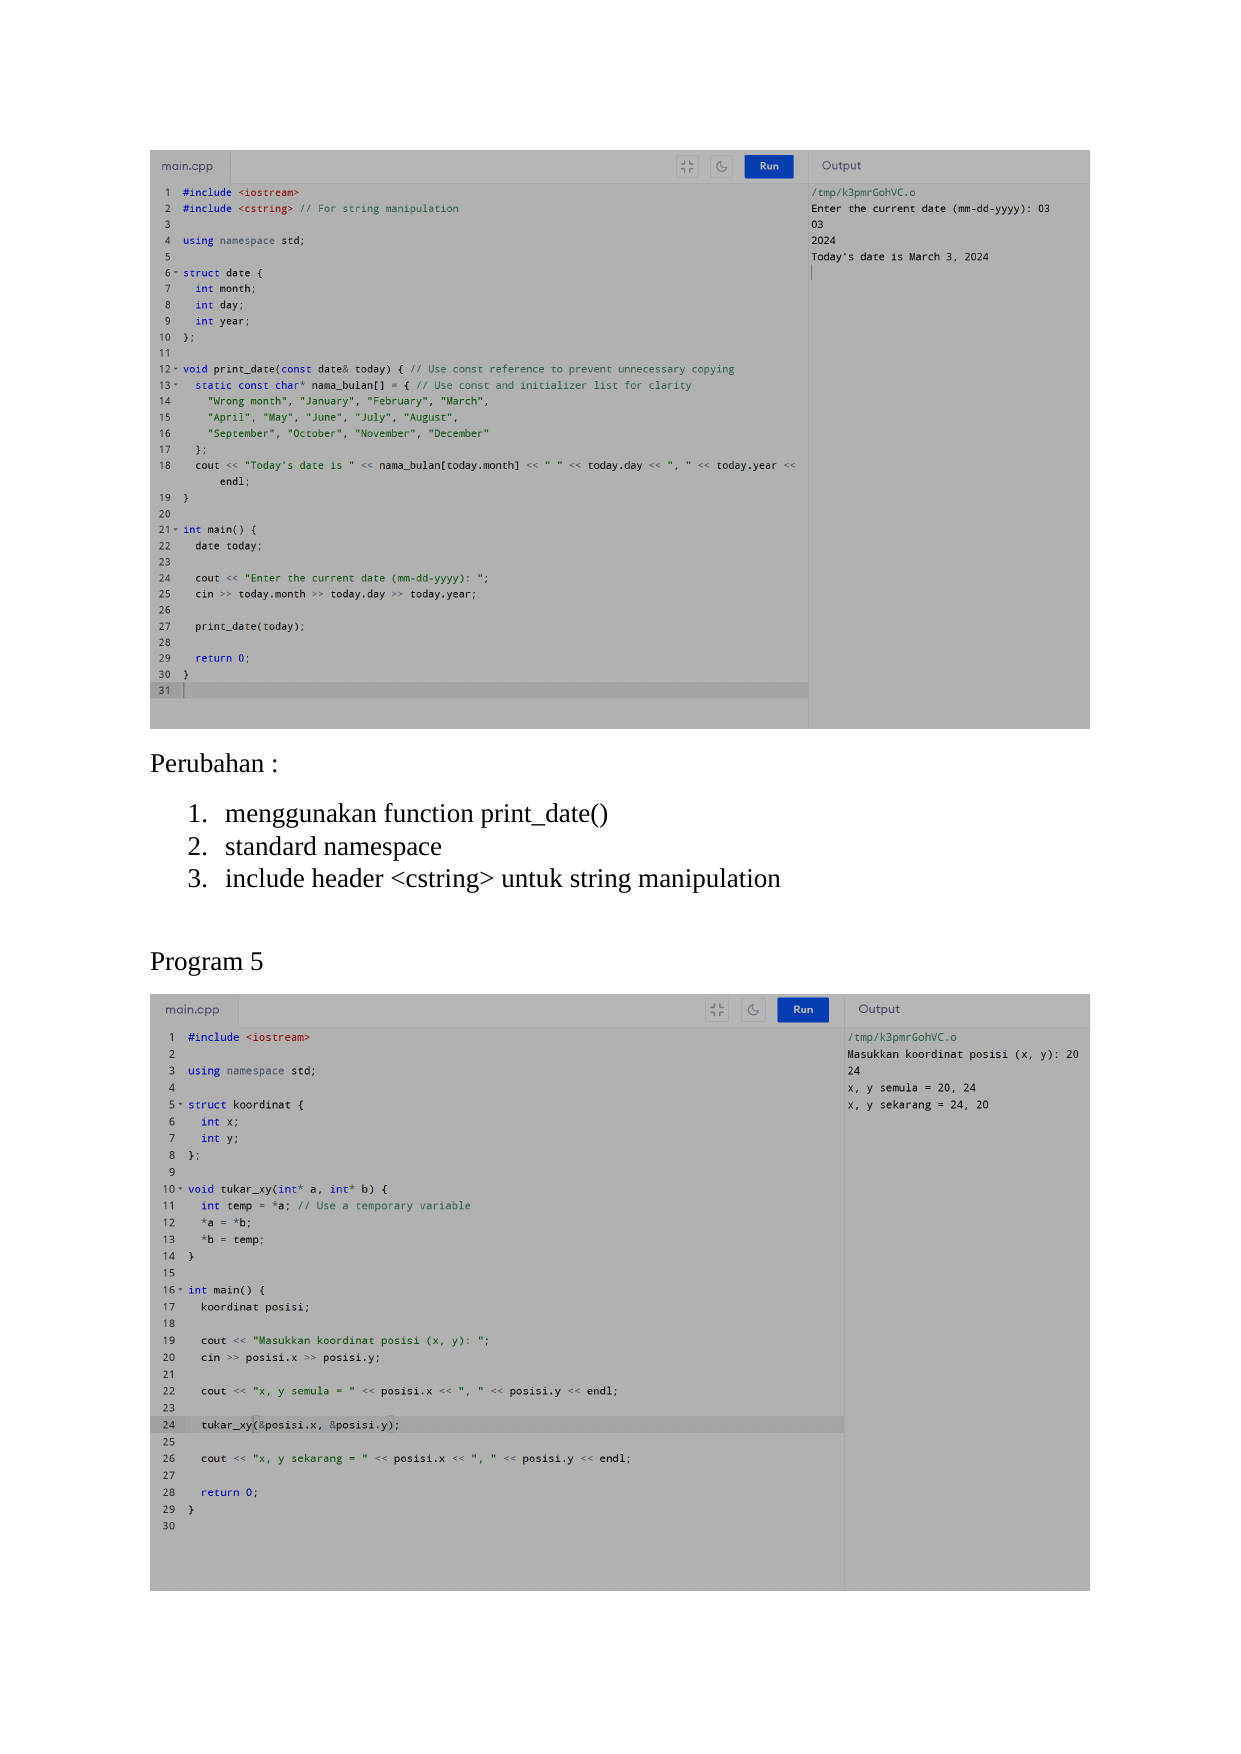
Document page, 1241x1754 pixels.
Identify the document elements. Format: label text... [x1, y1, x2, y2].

picture [150, 150, 1091, 729]
picture [150, 994, 1091, 1591]
text Perubahan : [150, 747, 1090, 778]
text Program 5 [150, 945, 1090, 976]
list menggunakan function print_date() [187, 797, 1090, 828]
list standard namespace [187, 829, 1090, 861]
list include header <cstring> untuk string manipulation [187, 862, 1090, 894]
